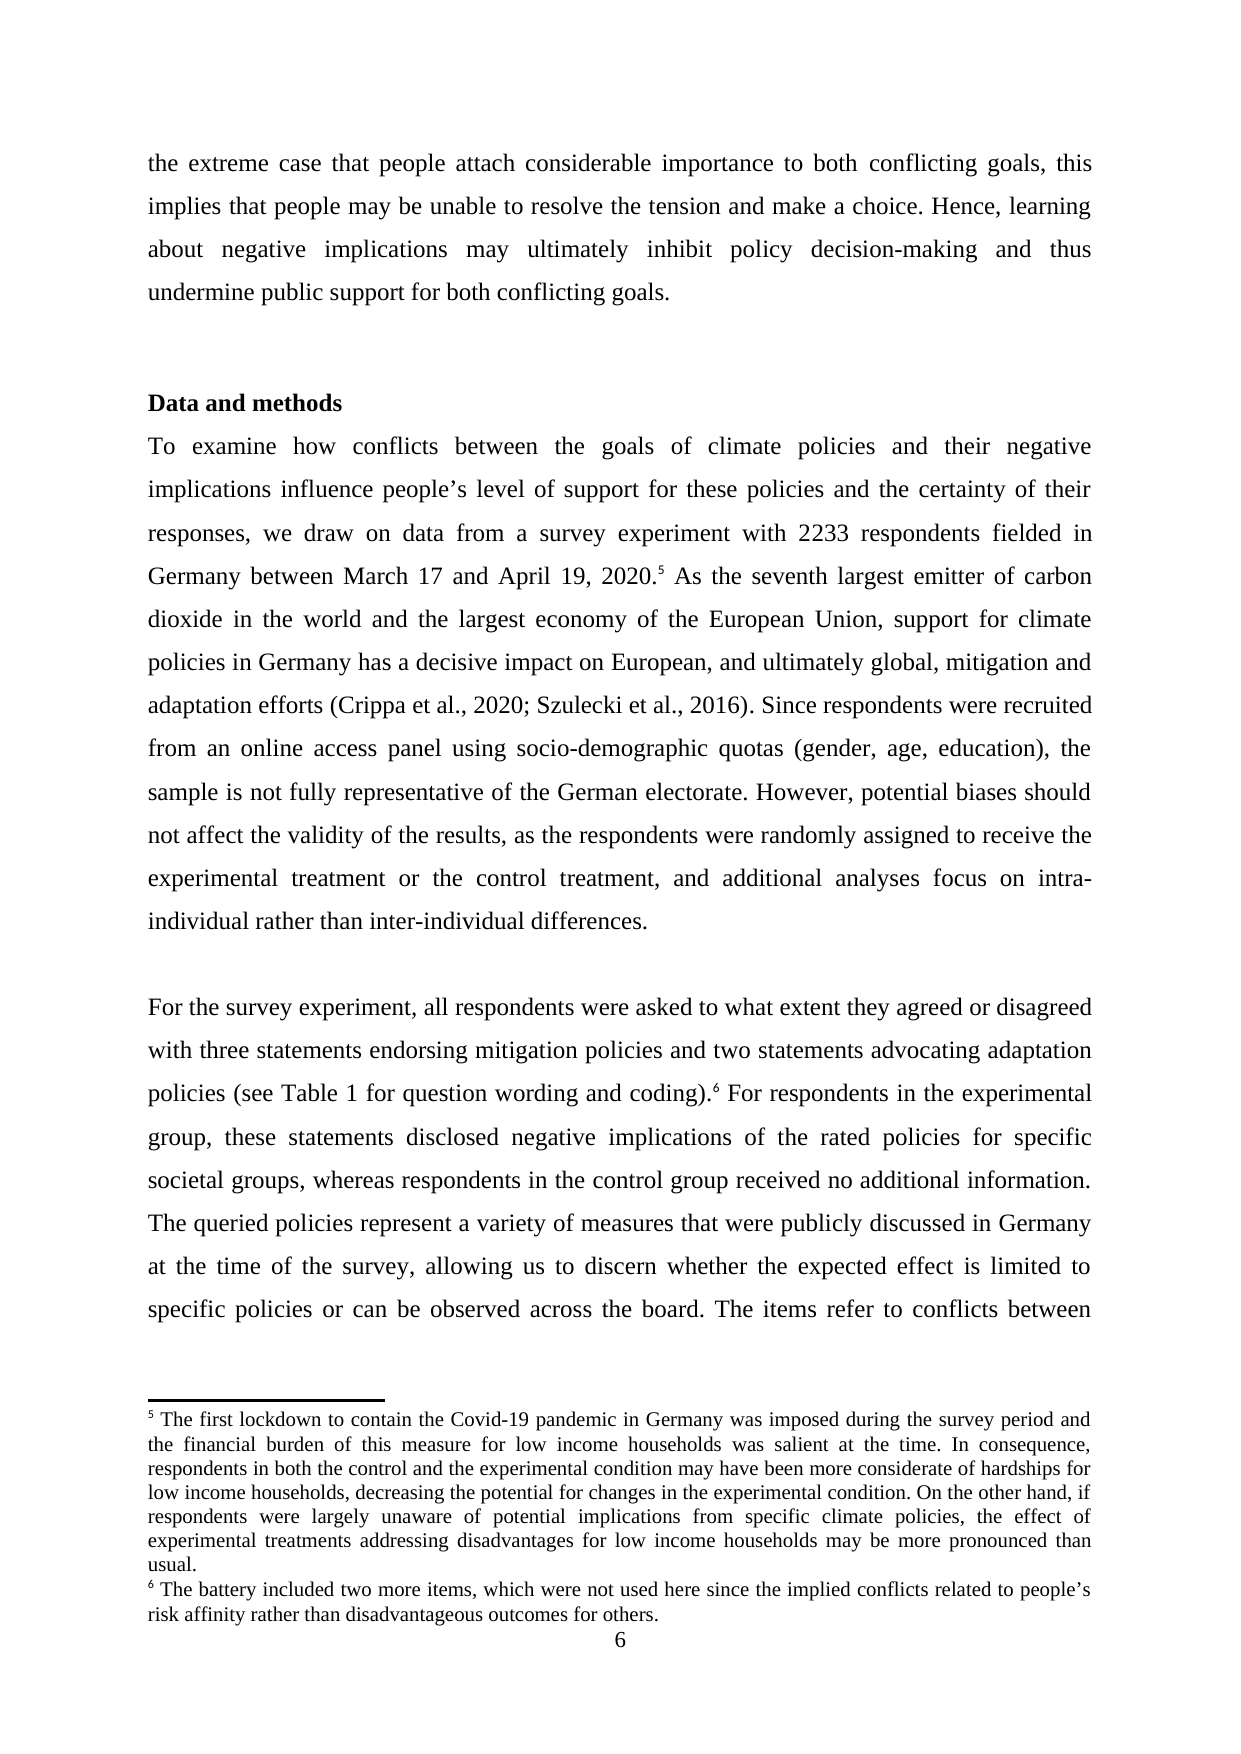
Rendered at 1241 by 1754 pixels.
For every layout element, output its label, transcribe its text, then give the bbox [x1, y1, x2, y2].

subtitle Data and methods [148, 388, 1093, 417]
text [148, 148, 1093, 306]
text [148, 992, 1093, 1323]
text To examine how conflicts between the goals of climate policies and their negative implications influence people’s level of support for these policies and the certainty of their responses, we draw on data from a survey experiment with 2233 respondents fielded in Germany between March 17 and April 19, 2020. As the seventh largest emitter of carbon dioxide in the world and the largest economy of the European Union, support for climate policies in Germany has a decisive impact on European, and ultimately global, mitigation and adaptation efforts (Crippa et al., 2020; Szulecki et al., 2016). Since respondents were recruited from an online access panel using socio-demographic quotas (gender, age, education), the sample is not fully representative of the German electorate. However, potential biases should not affect the validity of the results, as the respondents were randomly assigned to receive the experimental treatment or the control treatment, and additional analyses focus on intra-individual rather than inter-individual differences. [148, 431, 1093, 935]
